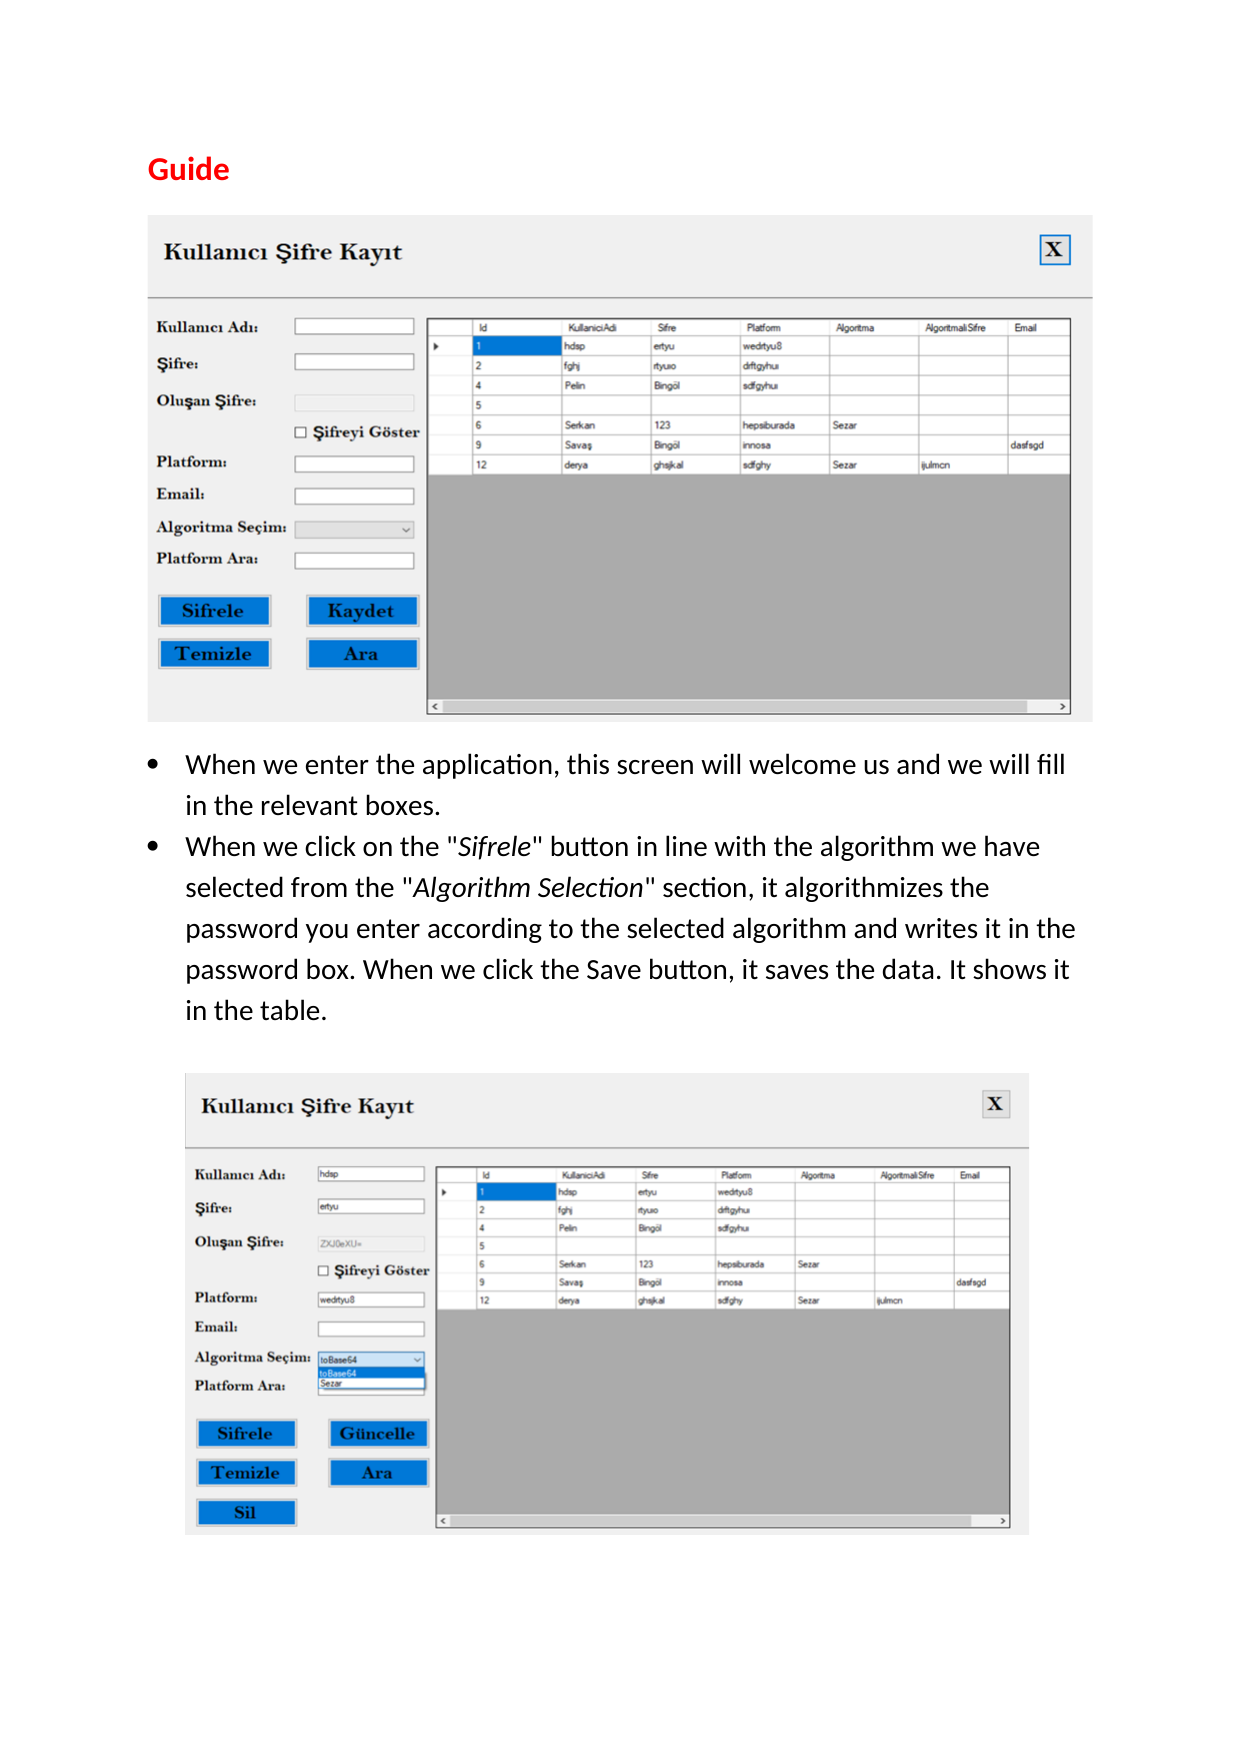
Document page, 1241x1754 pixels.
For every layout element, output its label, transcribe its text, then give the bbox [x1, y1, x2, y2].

picture [147, 215, 1093, 722]
picture [185, 1073, 1030, 1535]
list When we enter the application, this screen will welcome us and we will fill in the relevant boxes. [148, 746, 1093, 823]
text Guide [148, 148, 1093, 188]
list When we click on the "Sifrele" button in line with the algorithm we have selected from the "Algorithm Selection" section, it algorithmizes the password you enter according to the selected algorithm and writes it in the password box. When we click the Save button, it saves the data. It shows it in the table. [148, 828, 1093, 1027]
